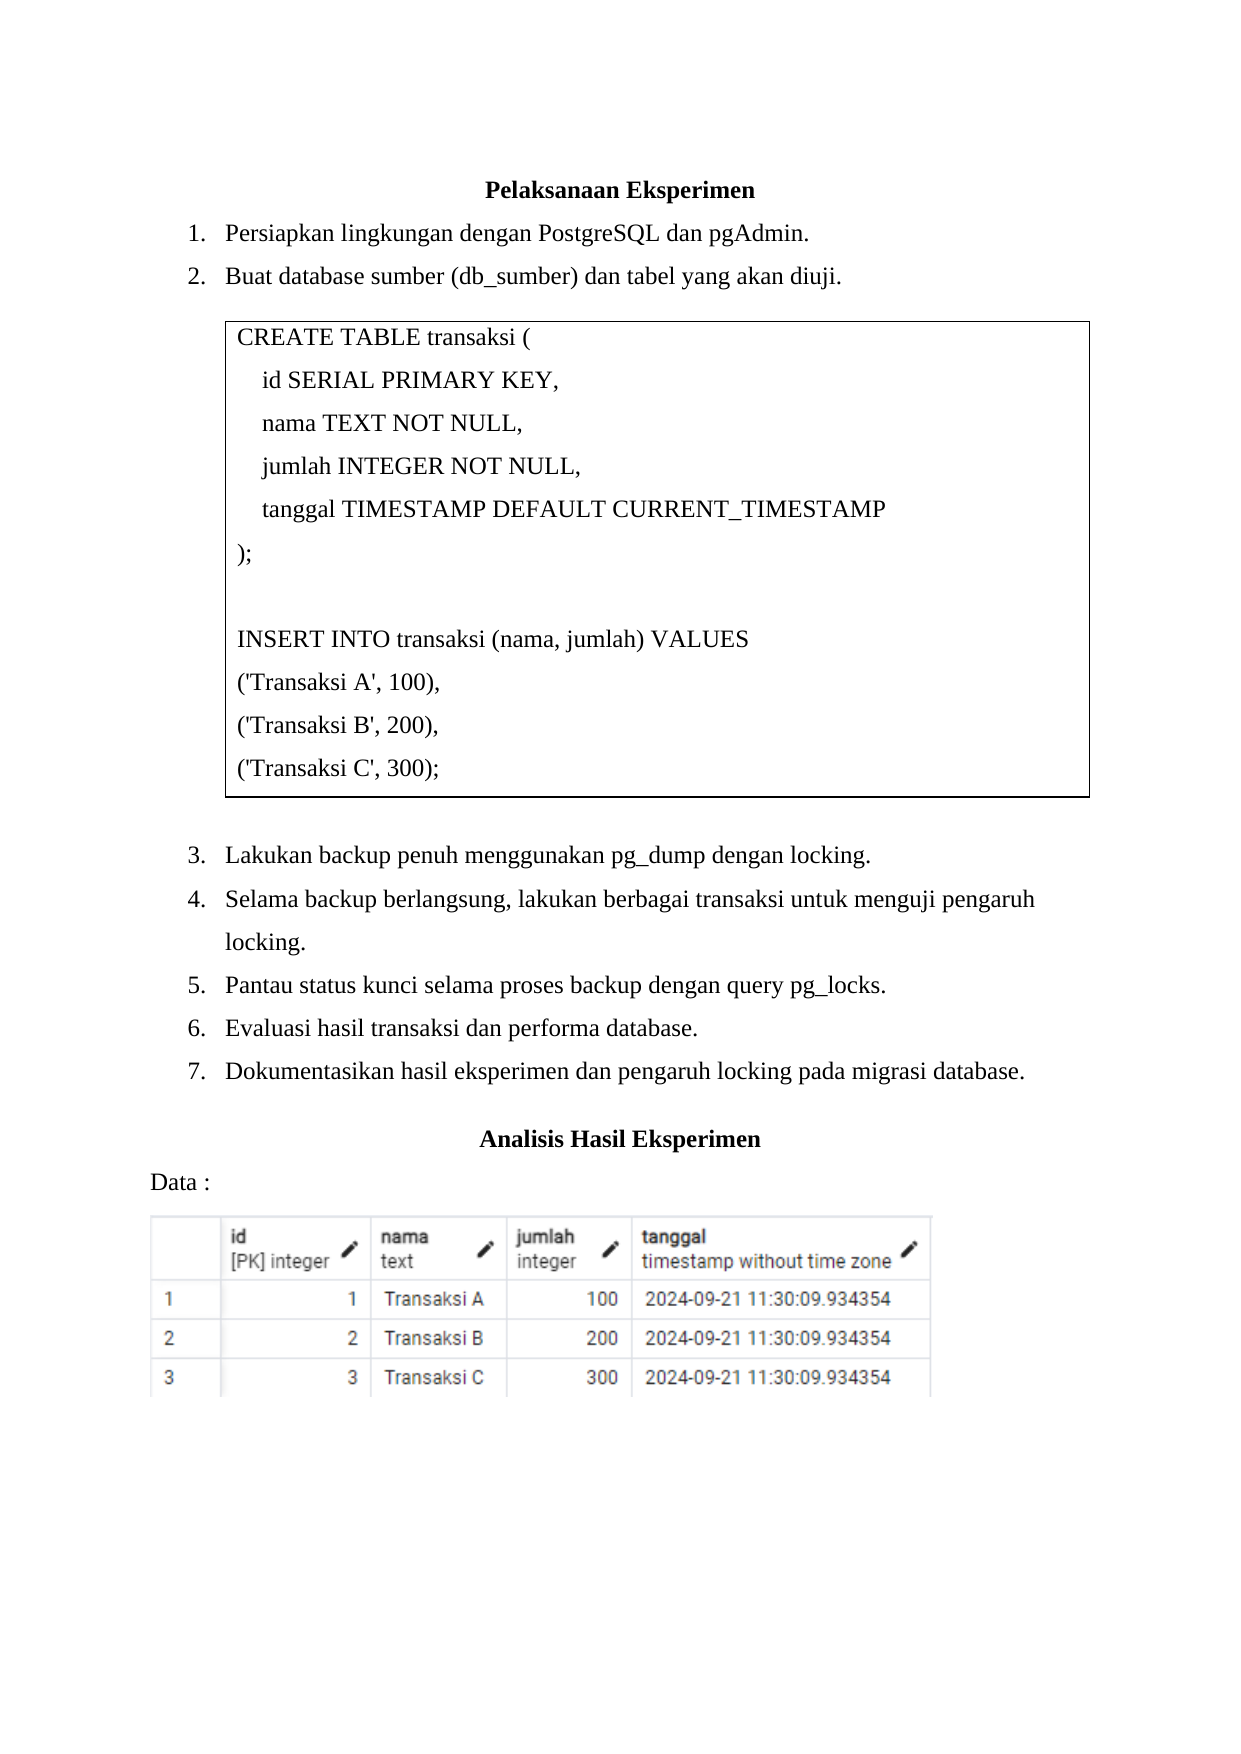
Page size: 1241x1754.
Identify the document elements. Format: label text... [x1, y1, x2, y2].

list Persiapkan lingkungan dengan PostgreSQL dan pgAdmin. [187, 218, 1090, 247]
list Buat database sumber (db_sumber) dan tabel yang akan diuji. [187, 261, 1090, 290]
list Dokumentasikan hasil eksperimen dan pengaruh locking pada migrasi database. [187, 1056, 1090, 1085]
list Selama backup berlangsung, lakukan berbagai transaksi untuk menguji pengaruh locking. [187, 884, 1090, 956]
list Evaluasi hasil transaksi dan performa database. [187, 1013, 1090, 1042]
list Lakukan backup penuh menggunakan pg_dump dengan locking. [187, 841, 1090, 869]
subtitle Pelaksanaan Eksperimen [150, 175, 1090, 204]
subtitle Analisis Hasil Eksperimen [150, 1124, 1090, 1153]
list Pantau status kunci selama proses backup dengan query pg_locks. [187, 970, 1090, 999]
text Data : [150, 1167, 1090, 1196]
picture [150, 1215, 933, 1397]
table_header CREATE TABLE transaksi ( id SERIAL PRIMARY KEY, nama TEXT NOT NULL, jumlah INTEGER NOT NULL, tanggal TIMESTAMP DEFAULT CURRENT_TIMESTAMP ); INSERT INTO transaksi (nama, jumlah) VALUES ('Transaksi A', 100), ('Transaksi B', 200), ('Transaksi C', 300); [226, 322, 1089, 796]
